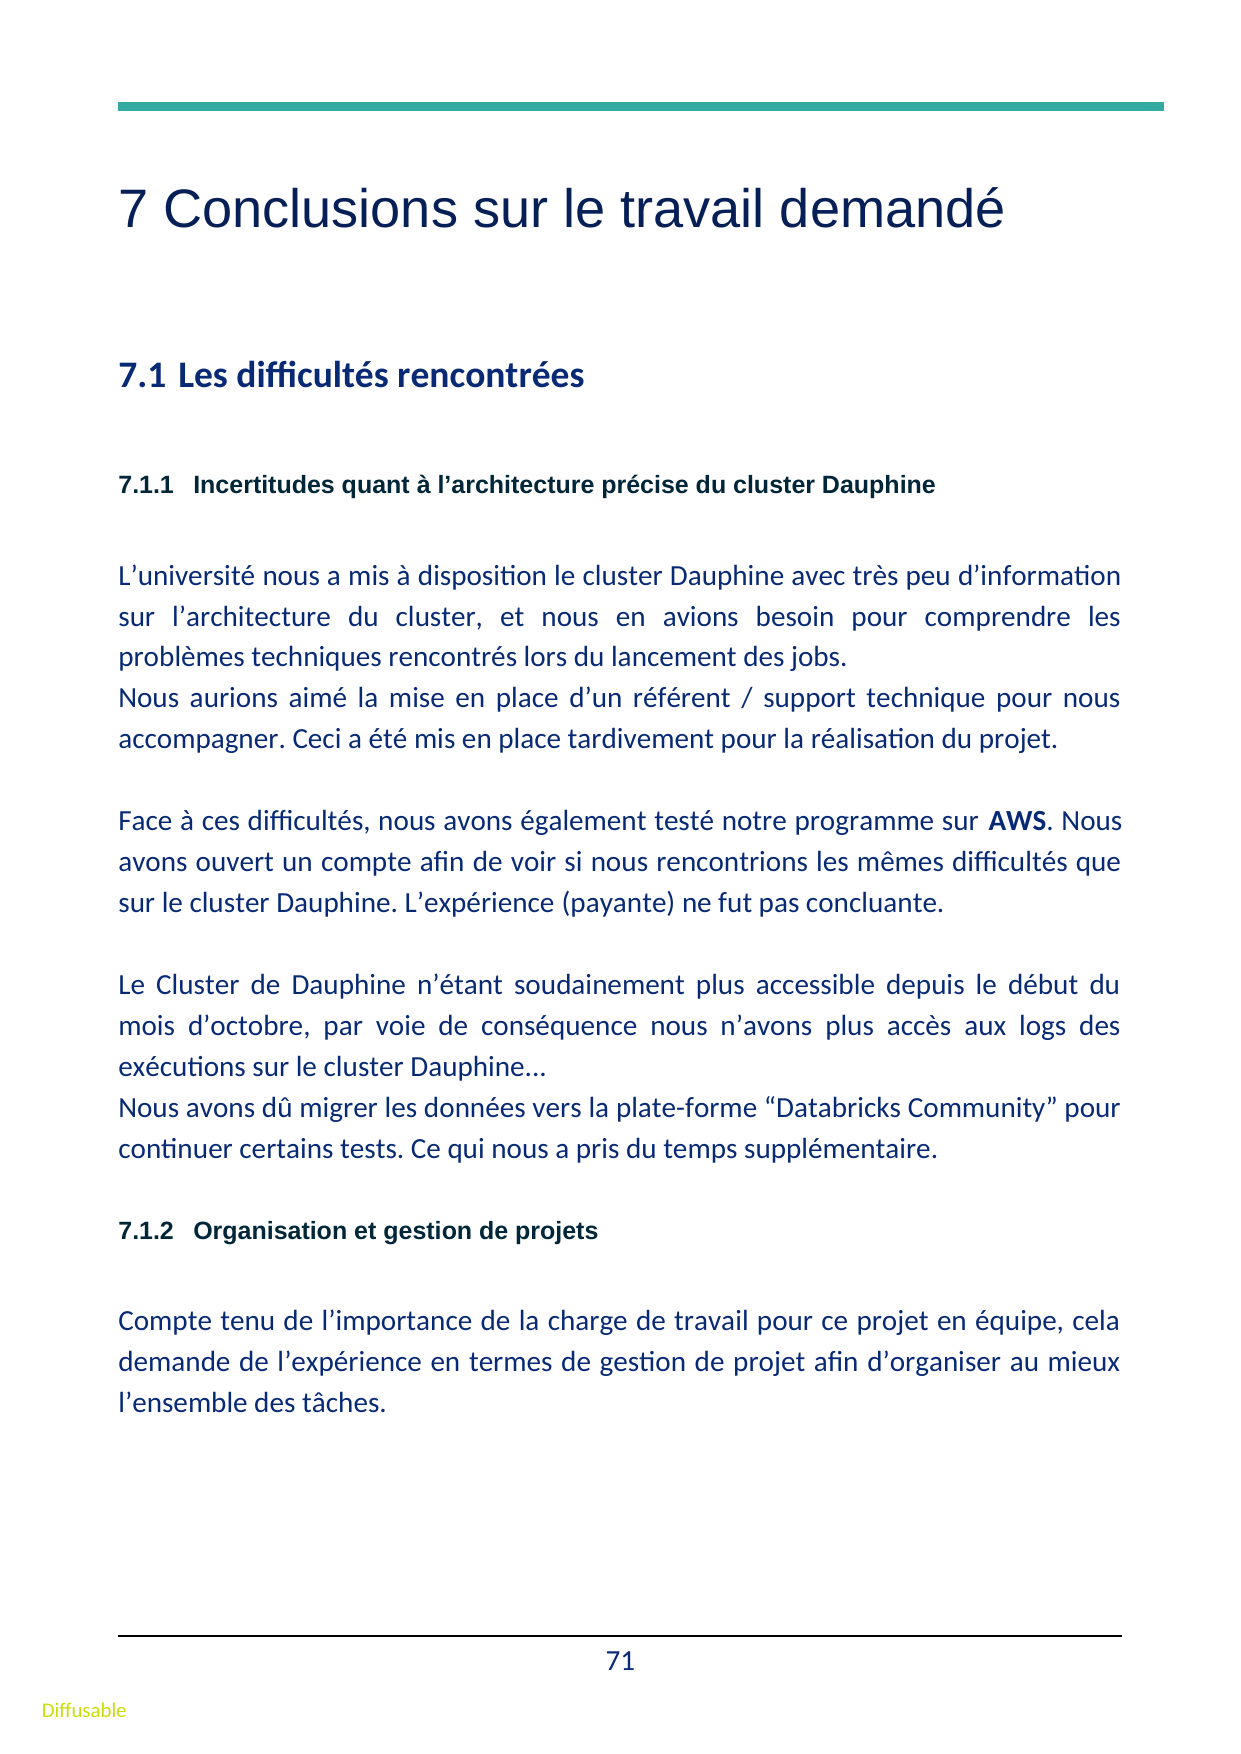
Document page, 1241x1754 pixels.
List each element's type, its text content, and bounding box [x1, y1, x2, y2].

subtitle Organisation et gestion de projets [118, 1216, 1122, 1244]
text Le Cluster de Dauphine n’étant soudainement plus accessible depuis le début du mois d’octobre, par voie de conséquence nous n’avons plus accès aux logs des exécutions sur le cluster Dauphine... [118, 966, 1122, 1083]
subtitle Conclusions sur le travail demandé [118, 177, 1122, 239]
text L’université nous a mis à disposition le cluster Dauphine avec très peu d’information sur l’architecture du cluster, et nous en avions besoin pour comprendre les problèmes techniques rencontrés lors du lancement des jobs. [118, 557, 1122, 674]
subtitle Les difficultés rencontrées [118, 351, 1122, 397]
text Compte tenu de l’importance de la charge de travail pour ce projet en équipe, cela demande de l’expérience en termes de gestion de projet afin d’organiser au mieux l’ensemble des tâches. [118, 1302, 1122, 1420]
text Face à ces difficultés, nous avons également testé notre programme sur AWS. Nous avons ouvert un compte afin de voir si nous rencontrions les mêmes difficultés que sur le cluster Dauphine. L’expérience (payante) ne fut pas concluante. [118, 802, 1122, 920]
text Nous aurions aimé la mise en place d’un référent / support technique pour nous accompagner. Ceci a été mis en place tardivement pour la réalisation du projet. [118, 679, 1122, 756]
text Nous avons dû migrer les données vers la plate-forme “Databricks Community” pour continuer certains tests. Ce qui nous a pris du temps supplémentaire. [118, 1089, 1122, 1165]
subtitle Incertitudes quant à l’architecture précise du cluster Dauphine [118, 470, 1122, 499]
